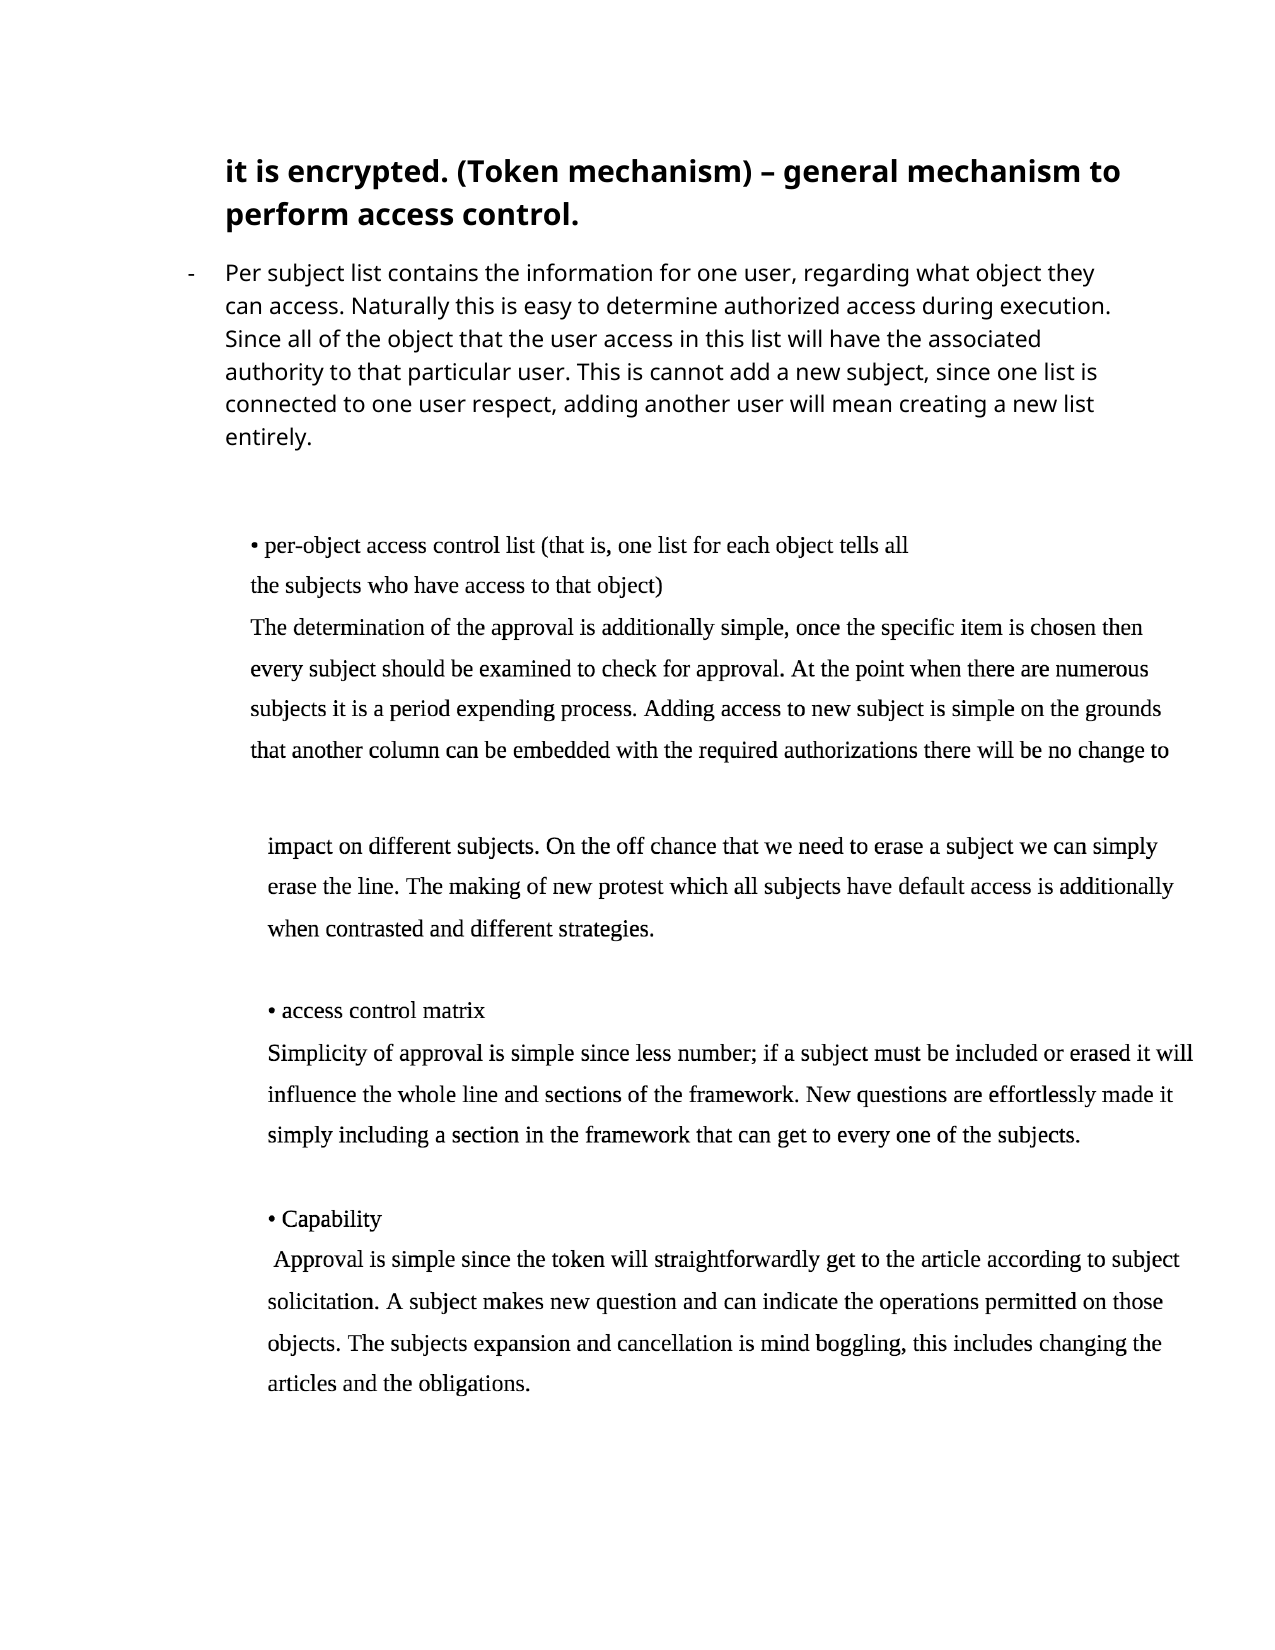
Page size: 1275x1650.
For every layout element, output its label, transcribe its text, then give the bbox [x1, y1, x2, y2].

picture [225, 519, 1200, 798]
picture [225, 799, 1200, 1429]
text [225, 150, 1125, 234]
list Per subject list contains the information for one user, regarding what object they can access. Naturally this is easy to determine authorized access during execution. Since all of the object that the user access in this list will have the associated authority to that particular user. This is cannot add a new subject, since one list is connected to one user respect, adding another user will mean creating a new list entirely. [187, 257, 1125, 452]
